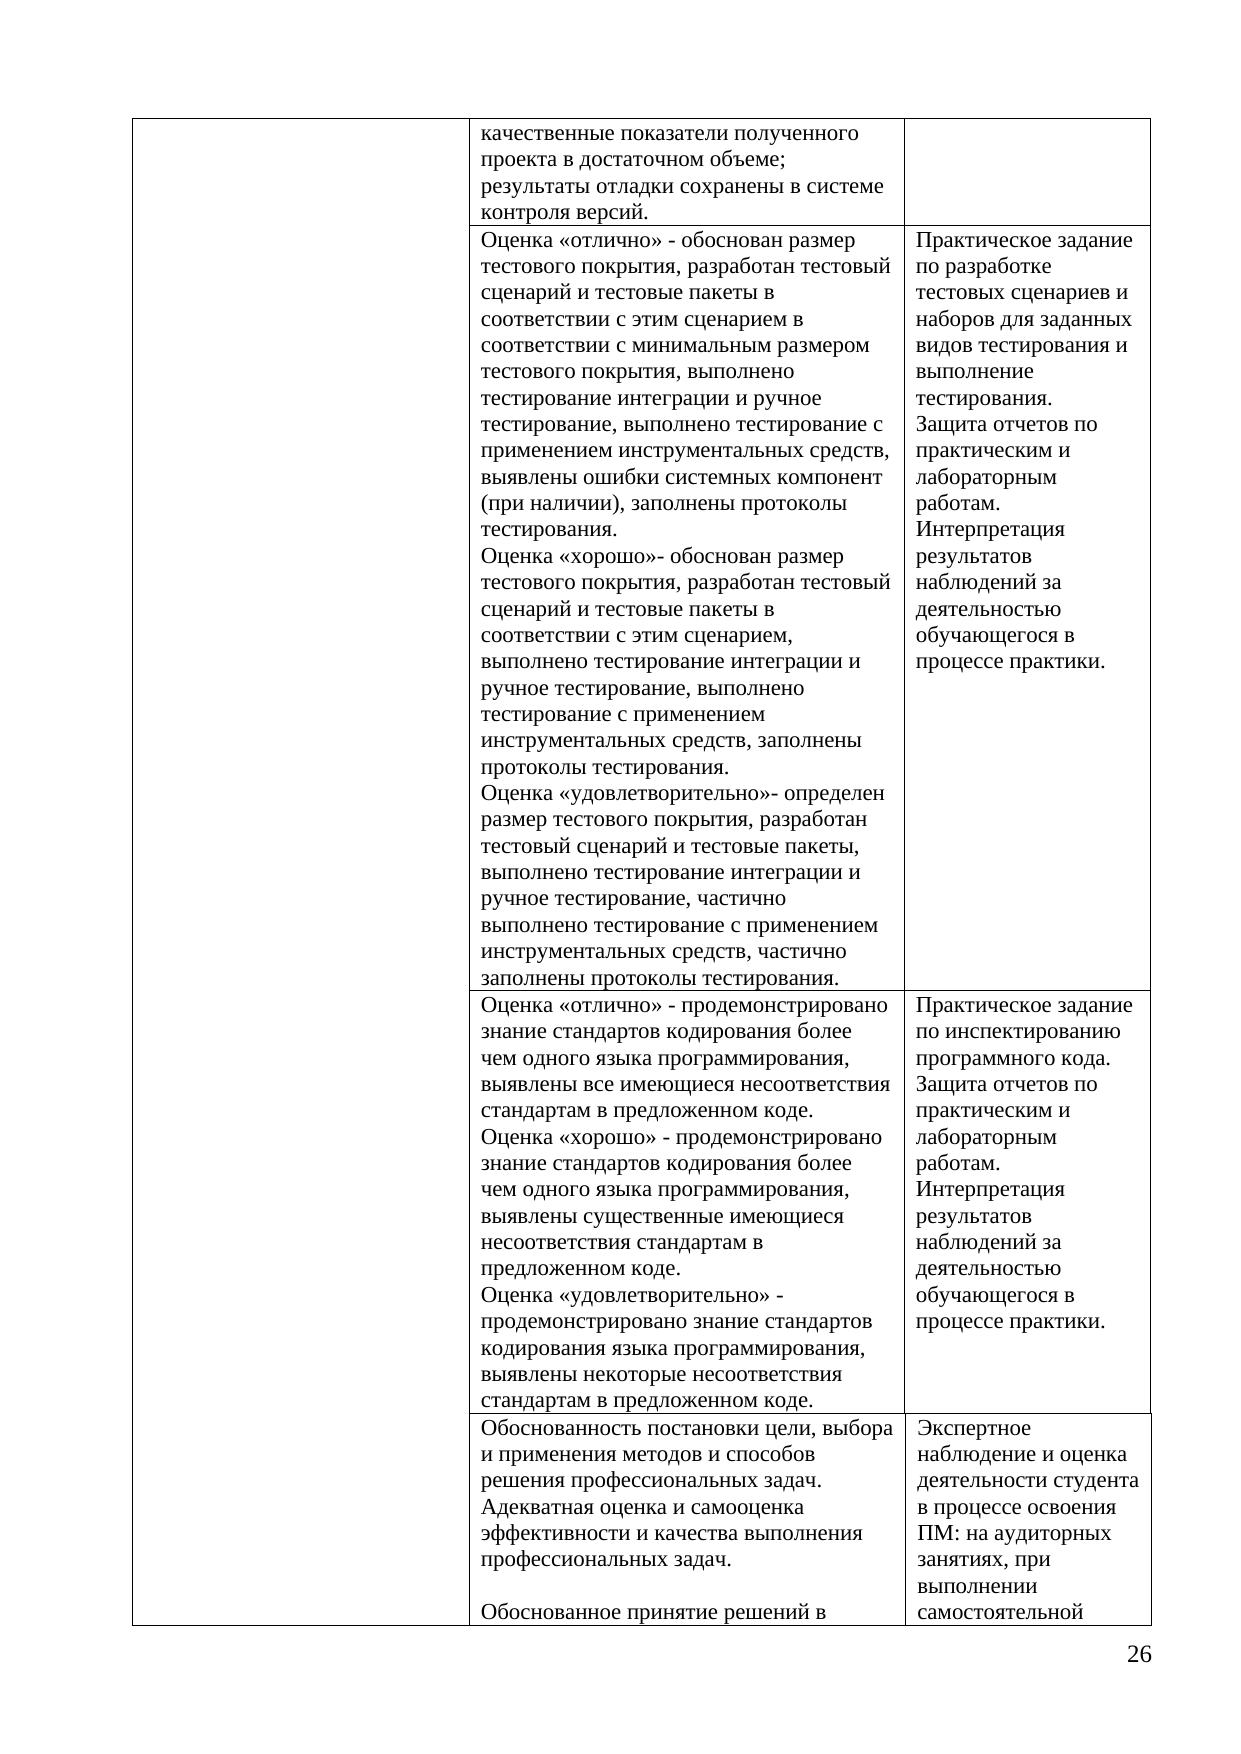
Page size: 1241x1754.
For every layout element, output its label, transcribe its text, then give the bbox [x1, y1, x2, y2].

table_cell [470, 1414, 905, 1624]
table_cell Оценка «отлично» - продемонстрировано знание стандартов кодирования более чем одного языка программирования, выявлены все имеющиеся несоответствия стандартам в предложенном коде. Оценка «хорошо» - продемонстрировано знание стандартов кодирования более чем одного языка программирования, выявлены существенные имеющиеся несоответствия стандартам в предложенном коде. Оценка «удовлетворительно» - продемонстрировано знание стандартов кодирования языка программирования, выявлены некоторые несоответствия стандартам в предложенном коде. [470, 991, 904, 1413]
table_cell Оценка «отлично» - обоснован размер тестового покрытия, разработан тестовый сценарий и тестовые пакеты в соответствии с этим сценарием в соответствии с минимальным размером тестового покрытия, выполнено тестирование интеграции и ручное тестирование, выполнено тестирование с применением инструментальных средств, выявлены ошибки системных компонент (при наличии), заполнены протоколы тестирования. Оценка «хорошо»- обоснован размер тестового покрытия, разработан тестовый сценарий и тестовые пакеты в соответствии с этим сценарием, выполнено тестирование интеграции и ручное тестирование, выполнено тестирование с применением инструментальных средств, заполнены протоколы тестирования. Оценка «удовлетворительно»- определен размер тестового покрытия, разработан тестовый сценарий и тестовые пакеты, выполнено тестирование интеграции и ручное тестирование, частично выполнено тестирование с применением инструментальных средств, частично заполнены протоколы тестирования. [470, 226, 904, 990]
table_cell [470, 119, 904, 224]
table_cell Практическое задание по инспектированию программного кода. Защита отчетов по практическим и лабораторным работам. Интерпретация результатов наблюдений за деятельностью обучающегося в процессе практики. [905, 991, 1150, 1413]
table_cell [905, 119, 1150, 224]
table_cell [906, 1414, 1151, 1624]
table_cell Практическое задание по разработке тестовых сценариев и наборов для заданных видов тестирования и выполнение тестирования. Защита отчетов по практическим и лабораторным работам. Интерпретация результатов наблюдений за деятельностью обучающегося в процессе практики. [905, 226, 1150, 990]
